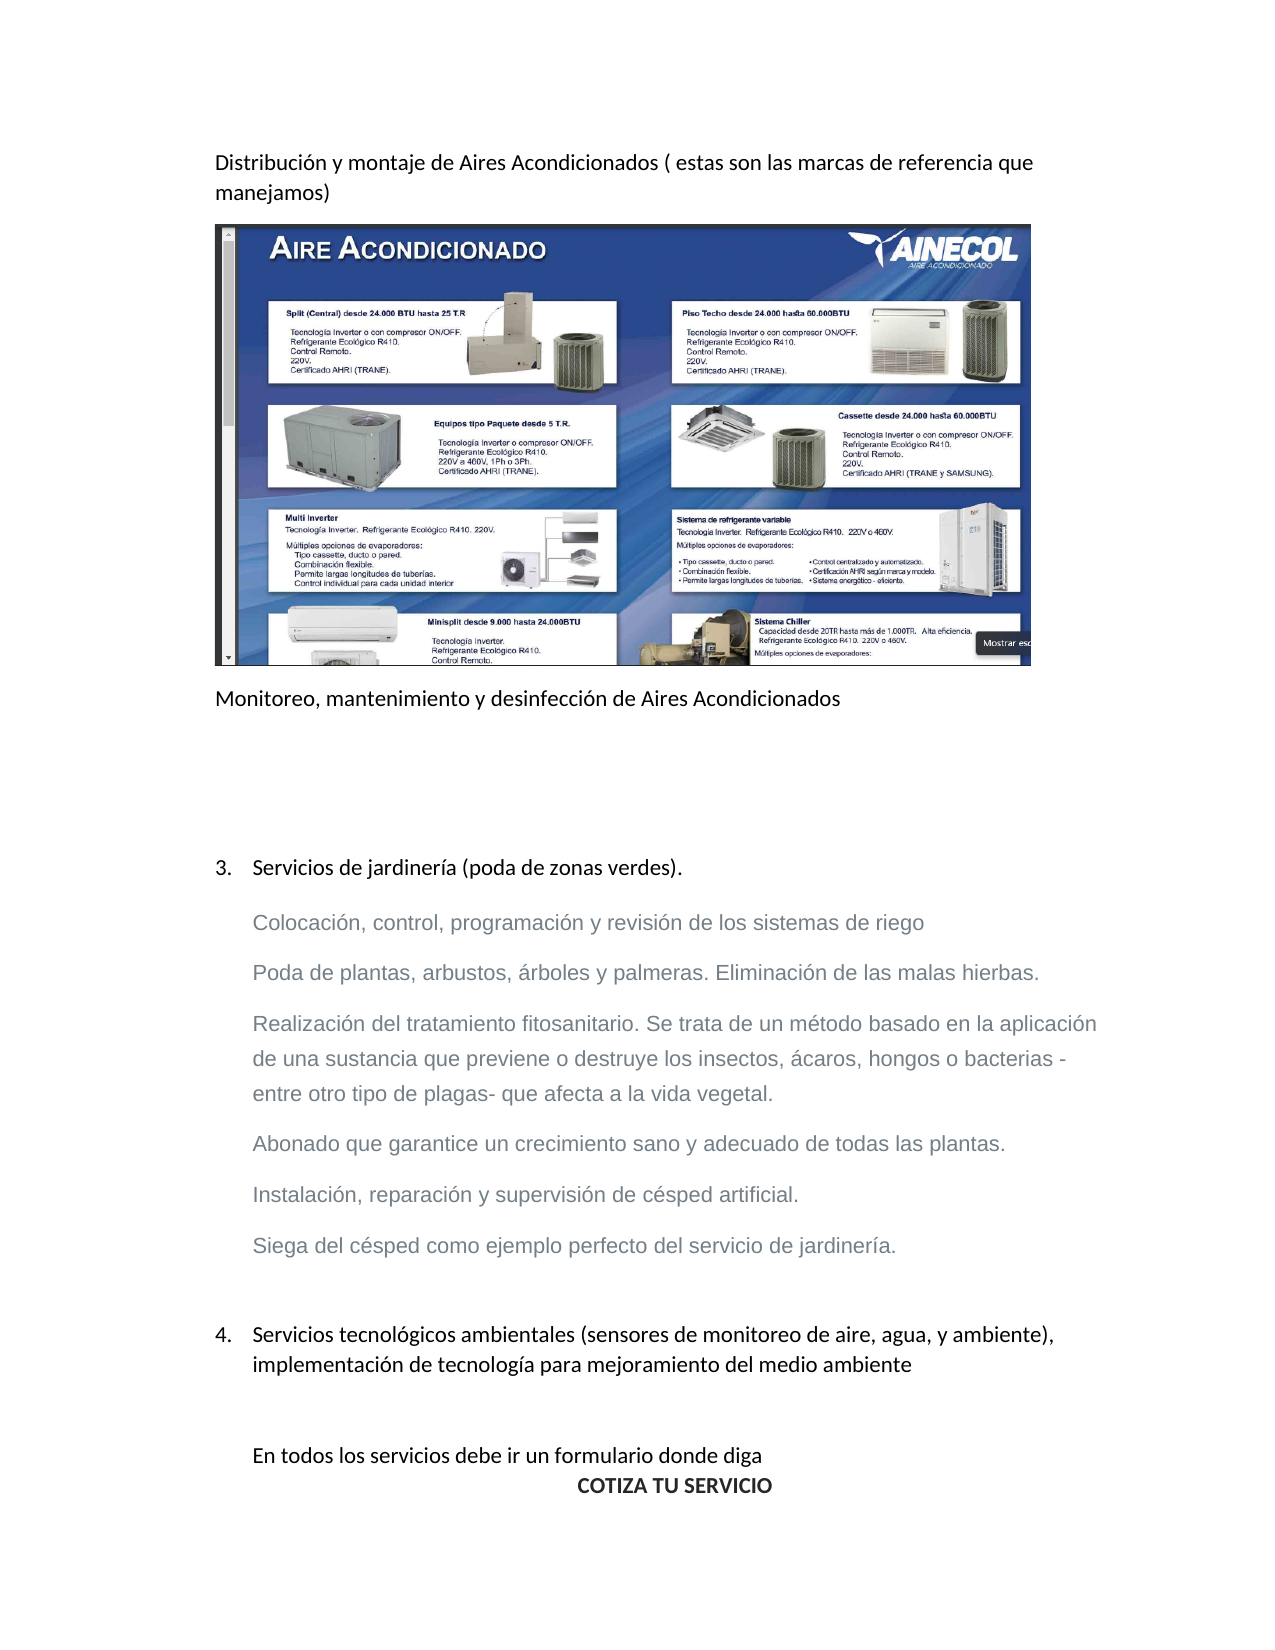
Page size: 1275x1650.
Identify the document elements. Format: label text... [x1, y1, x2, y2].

list COTIZA TU SERVICIO [252, 1471, 1098, 1499]
text Poda de plantas, arbustos, árboles y palmeras. Eliminación de las malas hierbas. [252, 950, 1098, 985]
list Servicios de jardinería (poda de zonas verdes). [215, 853, 1098, 881]
text Monitoreo, mantenimiento y desinfección de Aires Acondicionados [215, 684, 1098, 712]
list Servicios tecnológicos ambientales (sensores de monitoreo de aire, agua, y ambiente), implementación de tecnología para mejoramiento del medio ambiente [215, 1320, 1098, 1378]
text Instalación, reparación y supervisión de césped artificial. [252, 1172, 1098, 1207]
text Siega del césped como ejemplo perfecto del servicio de jardinería. [252, 1223, 1098, 1258]
text Abonado que garantice un crecimiento sano y adecuado de todas las plantas. [252, 1122, 1098, 1157]
picture [214, 224, 1031, 666]
text Colocación, control, programación y revisión de los sistemas de riego [252, 900, 1098, 935]
list En todos los servicios debe ir un formulario donde diga [252, 1441, 1098, 1469]
text Distribución y montaje de Aires Acondicionados ( estas son las marcas de referencia que manejamos) [215, 148, 1098, 206]
text Realización del tratamiento fitosanitario. Se trata de un método basado en la aplicación de una sustancia que previene o destruye los insectos, ácaros, hongos o bacterias -entre otro tipo de plagas- que afecta a la vida vegetal. [252, 1001, 1098, 1106]
